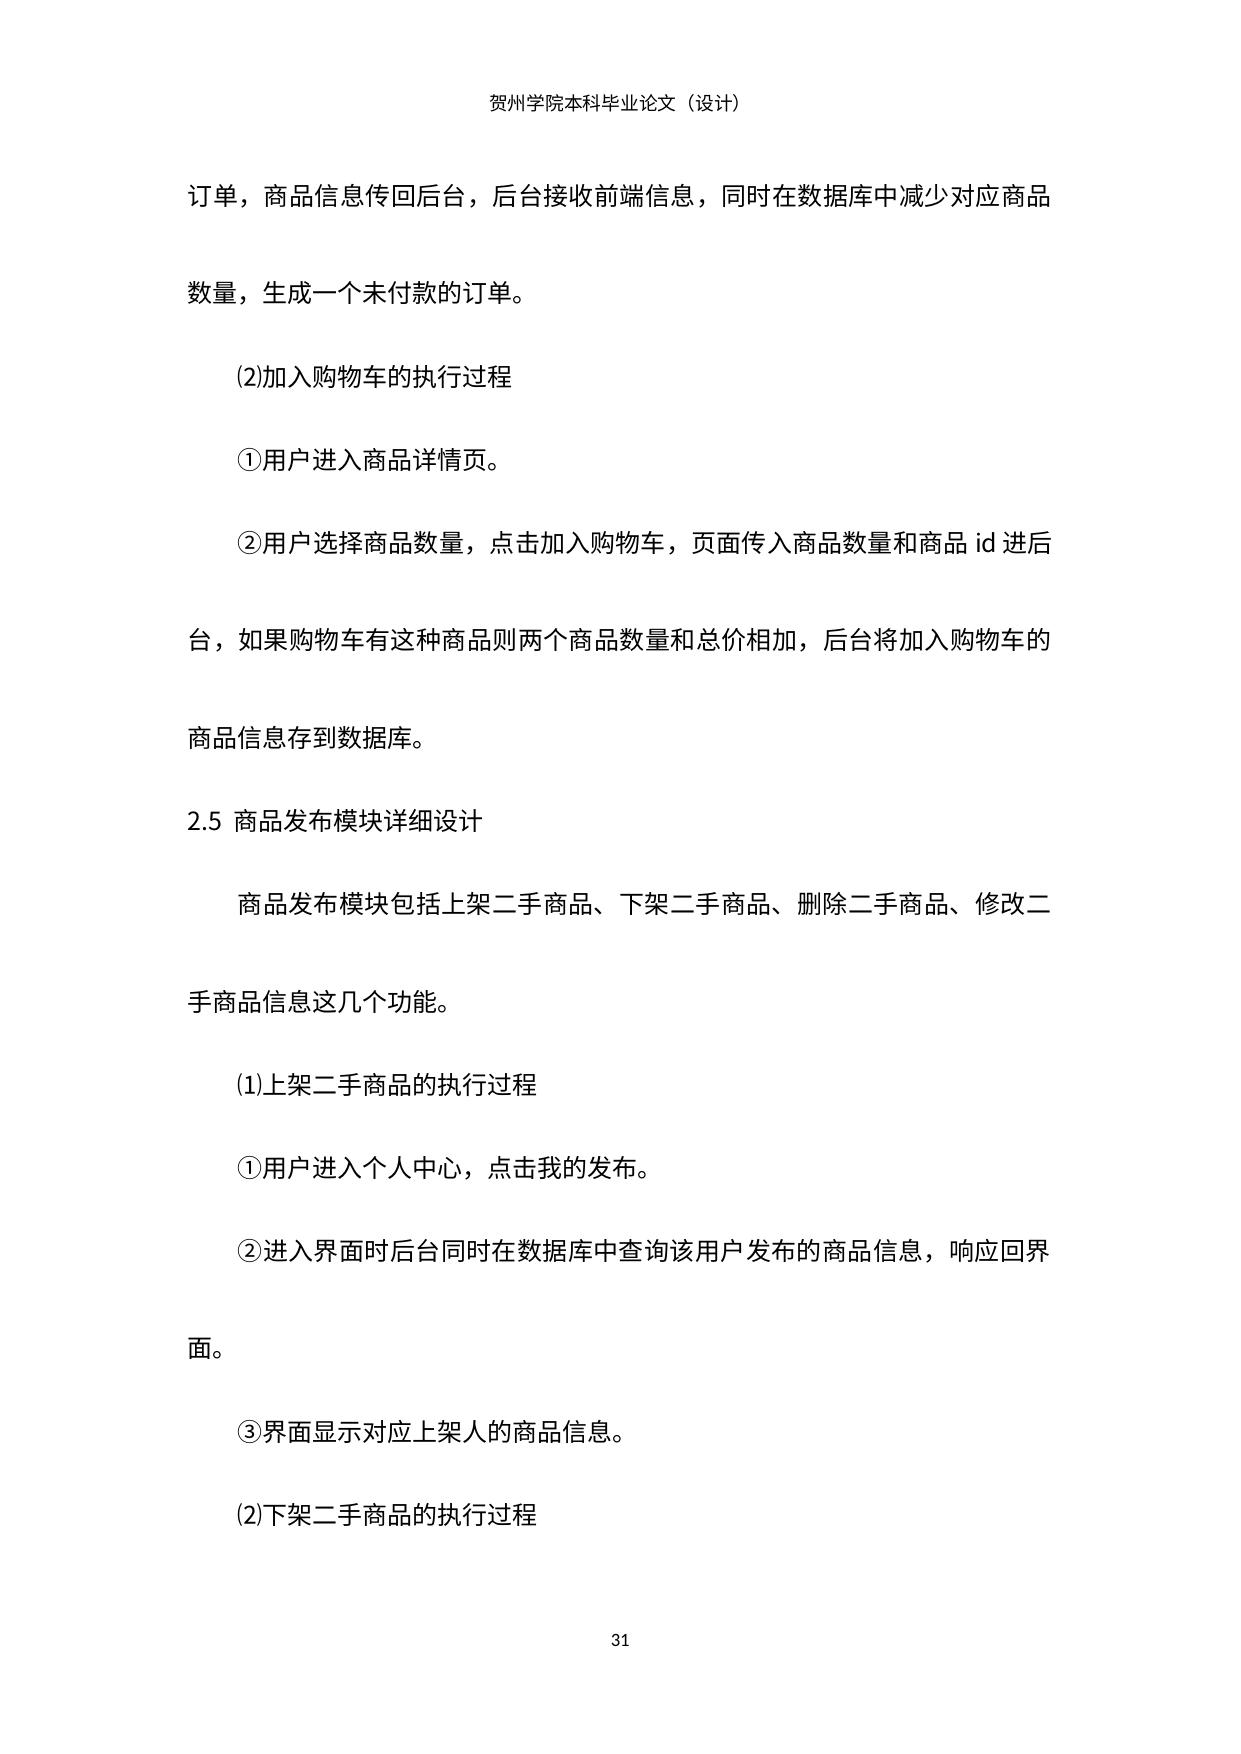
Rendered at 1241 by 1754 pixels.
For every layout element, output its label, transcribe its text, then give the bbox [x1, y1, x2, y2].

text ③界面显示对应上架人的商品信息。 [187, 1398, 1053, 1463]
text 商品发布模块包括上架二手商品、下架二手商品、删除二手商品、修改二手商品信息这几个功能。 [187, 870, 1053, 1033]
text ①用户进入商品详情页。 [187, 426, 1053, 491]
text ①用户进入个人中心，点击我的发布。 [187, 1134, 1053, 1199]
text 2.5 商品发布模块详细设计 [187, 787, 1053, 852]
text ⑵加入购物车的执行过程 [187, 343, 1053, 408]
text ⑴上架二手商品的执行过程 [187, 1051, 1053, 1116]
text ②进入界面时后台同时在数据库中查询该用户发布的商品信息，响应回界面。 [187, 1217, 1053, 1379]
text ②用户选择商品数量，点击加入购物车，页面传入商品数量和商品id进后台，如果购物车有这种商品则两个商品数量和总价相加，后台将加入购物车的商品信息存到数据库。 [187, 509, 1053, 769]
text ⑵下架二手商品的执行过程 [187, 1481, 1053, 1546]
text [187, 162, 1053, 324]
